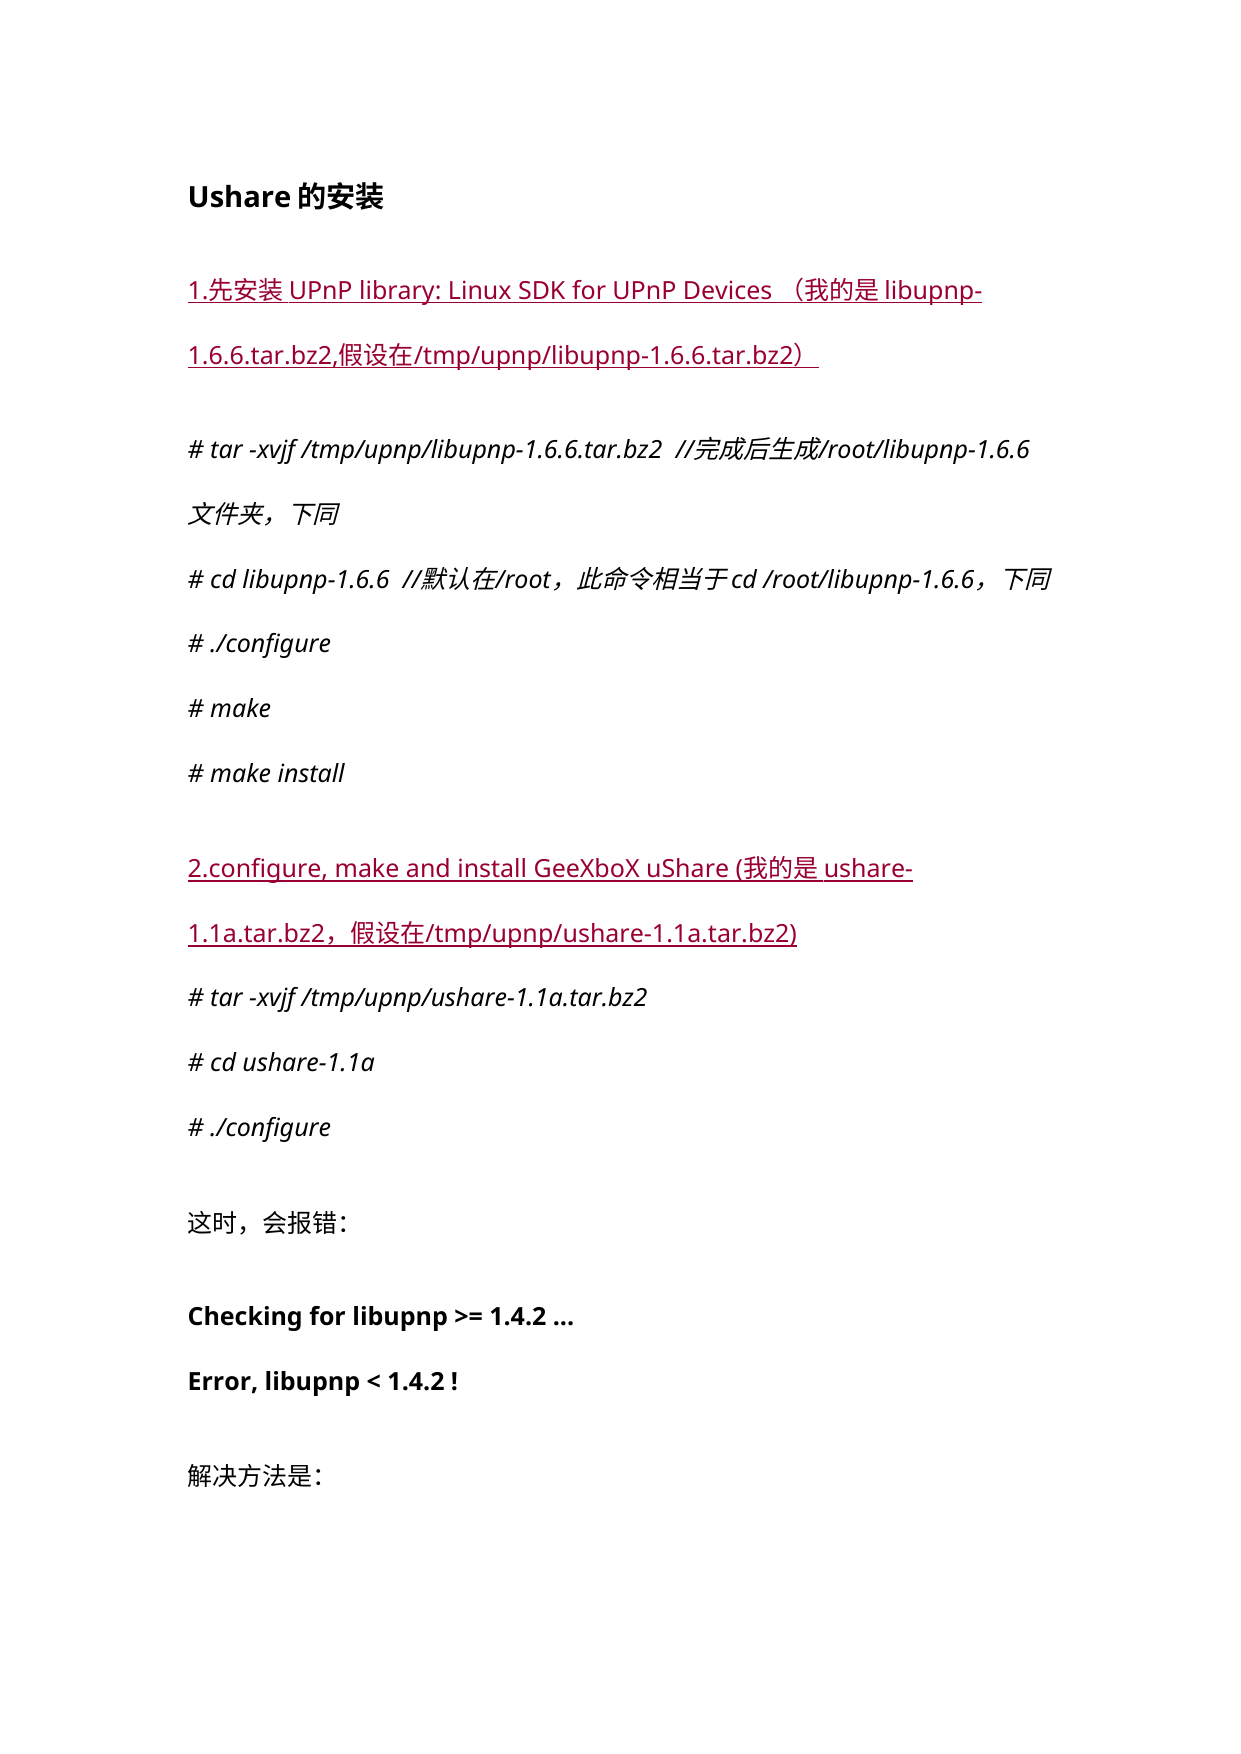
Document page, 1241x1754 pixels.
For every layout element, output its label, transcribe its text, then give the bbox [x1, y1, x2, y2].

text 这时，会报错： [187, 1189, 1053, 1254]
text 解决方法是： [187, 1442, 1053, 1507]
text Checking for libupnp >= 1.4.2 ... Error, libupnp < 1.4.2 ! [187, 1283, 1053, 1413]
text 1.先安装UPnP library: Linux SDK for UPnP Devices （我的是libupnp-1.6.6.tar.bz2,假设在/tmp/upnp/libupnp-1.6.6.tar.bz2） [187, 256, 1053, 386]
text 2.configure, make and install GeeXboX uShare (我的是ushare-1.1a.tar.bz2，假设在/tmp/upnp/ushare-1.1a.tar.bz2) # tar -xvjf /tmp/upnp/ushare-1.1a.tar.bz2 # cd ushare-1.1a # ./configure [187, 834, 1053, 1159]
text # tar -xvjf /tmp/upnp/libupnp-1.6.6.tar.bz2 //完成后生成/root/libupnp-1.6.6文件夹，下同 # cd libupnp-1.6.6 //默认在/root，此命令相当于cd /root/libupnp-1.6.6，下同 # ./configure # make # make install [187, 415, 1053, 805]
text Ushare的安装 [187, 162, 1053, 227]
